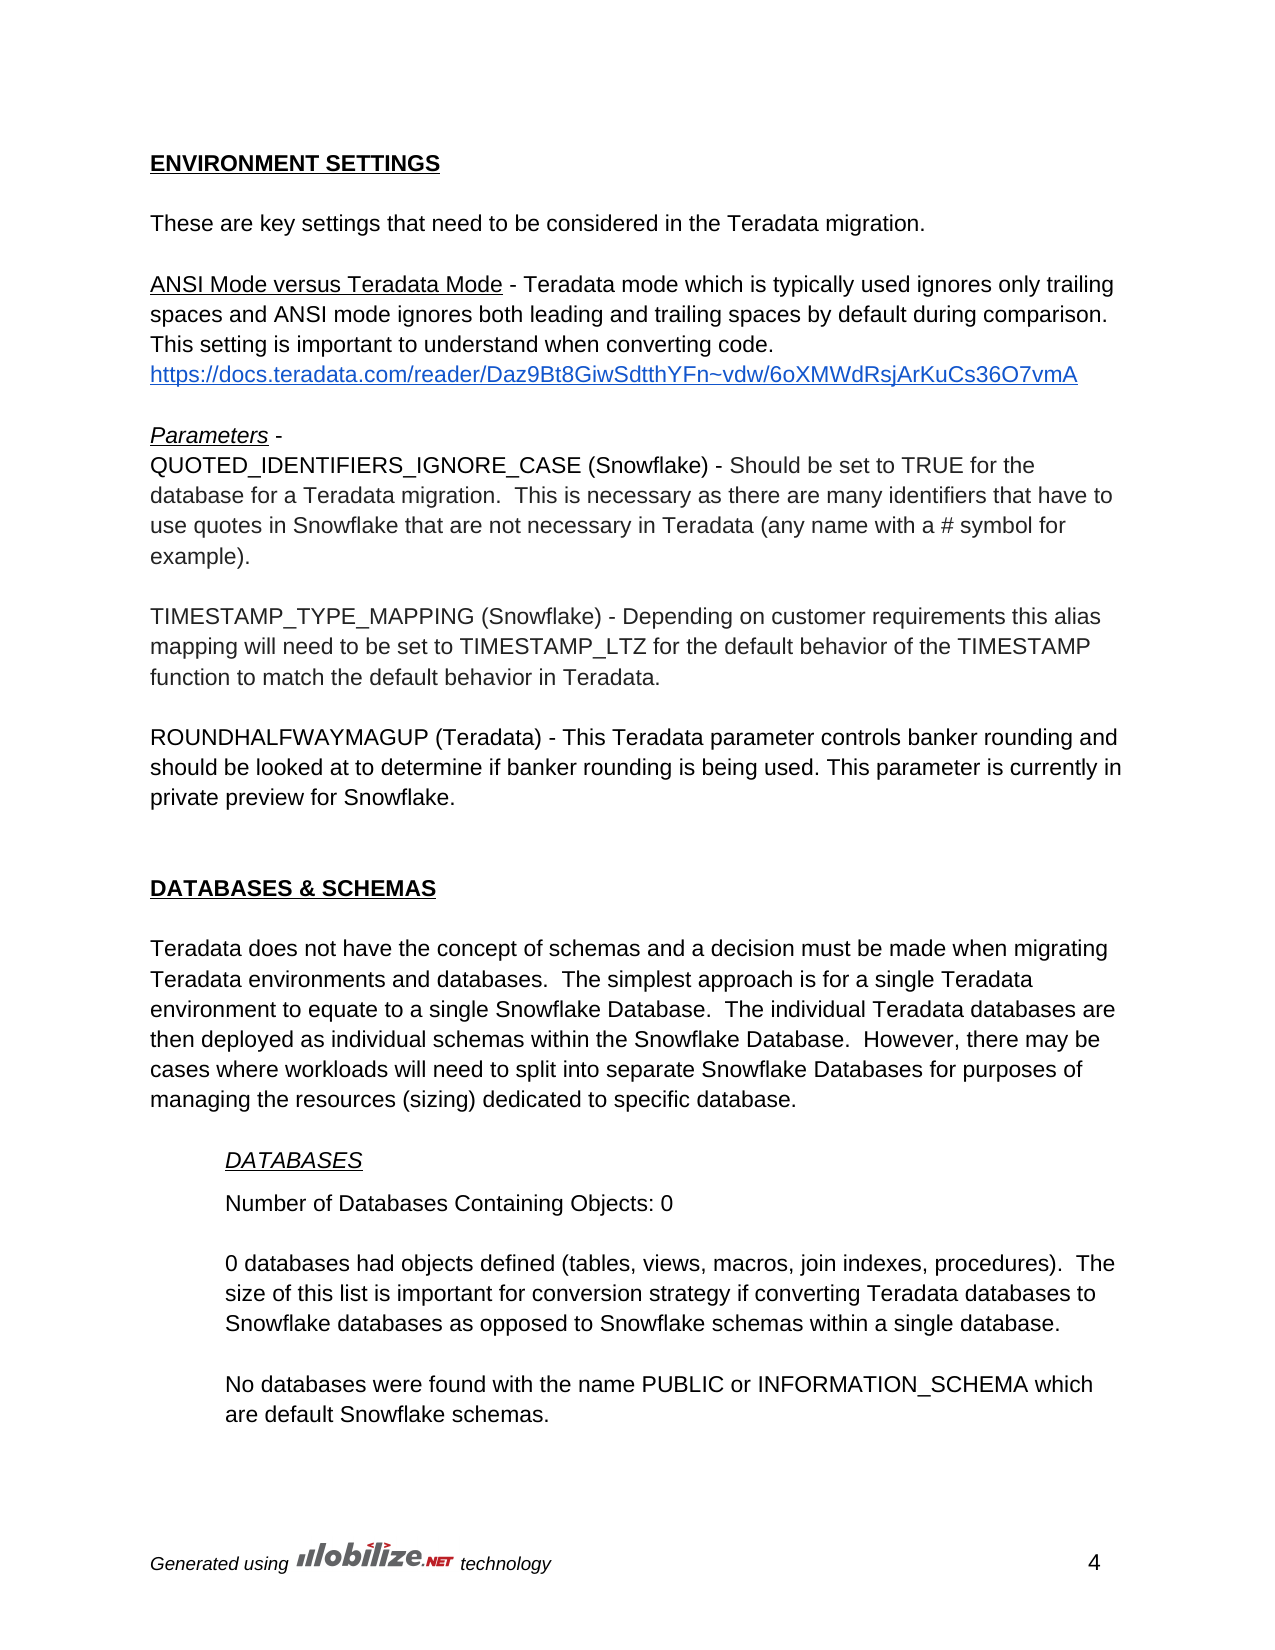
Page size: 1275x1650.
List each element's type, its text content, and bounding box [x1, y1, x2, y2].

subtitle ENVIRONMENT SETTINGS [150, 150, 1125, 176]
text These are key settings that need to be considered in the Teradata migration. [150, 210, 1125, 237]
picture [290, 1536, 460, 1572]
text DATABASES [150, 1147, 1125, 1173]
subtitle DATABASES & SCHEMAS [150, 875, 1125, 901]
text TIMESTAMP_TYPE_MAPPING (Snowflake) - Depending on customer requirements this alias mapping will need to be set to TIMESTAMP_LTZ for the default behavior of the TIMESTAMP function to match the default behavior in Teradata. [150, 603, 1125, 690]
text ANSI Mode versus Teradata Mode - Teradata mode which is typically used ignores only trailing spaces and ANSI mode ignores both leading and trailing spaces by default during comparison. This setting is important to understand when converting code. [150, 271, 1125, 358]
text https://docs.teradata.com/reader/Daz9Bt8GiwSdtthYFn~vdw/6oXMWdRsjArKuCs36O7vmA [150, 361, 1125, 388]
text 0 databases had objects defined (tables, views, macros, join indexes, procedures). The size of this list is important for conversion strategy if converting Teradata databases to Snowflake databases as opposed to Snowflake schemas within a single database. [225, 1250, 1125, 1337]
text Parameters - [150, 422, 1125, 448]
text ROUNDHALFWAYMAGUP (Teradata) - This Teradata parameter controls banker rounding and should be looked at to determine if banker rounding is being used. This parameter is currently in private preview for Snowflake. [150, 724, 1125, 811]
text Teradata does not have the concept of schemas and a decision must be made when migrating Teradata environments and databases. The simplest approach is for a single Teradata environment to equate to a single Snowflake Database. The individual Teradata databases are then deployed as individual schemas within the Snowflake Database. However, there may be cases where workloads will need to split into separate Snowflake Databases for purposes of managing the resources (sizing) dedicated to specific database. [150, 935, 1125, 1113]
text No databases were found with the name PUBLIC or INFORMATION_SCHEMA which are default Snowflake schemas. [225, 1371, 1125, 1427]
text QUOTED_IDENTIFIERS_IGNORE_CASE (Snowflake) - Should be set to TRUE for the database for a Teradata migration. This is necessary as there are many identifiers that have to use quotes in Snowflake that are not necessary in Teradata (any name with a # symbol for example). [150, 452, 1125, 569]
text Number of Databases Containing Objects: 0 [150, 1189, 1125, 1216]
